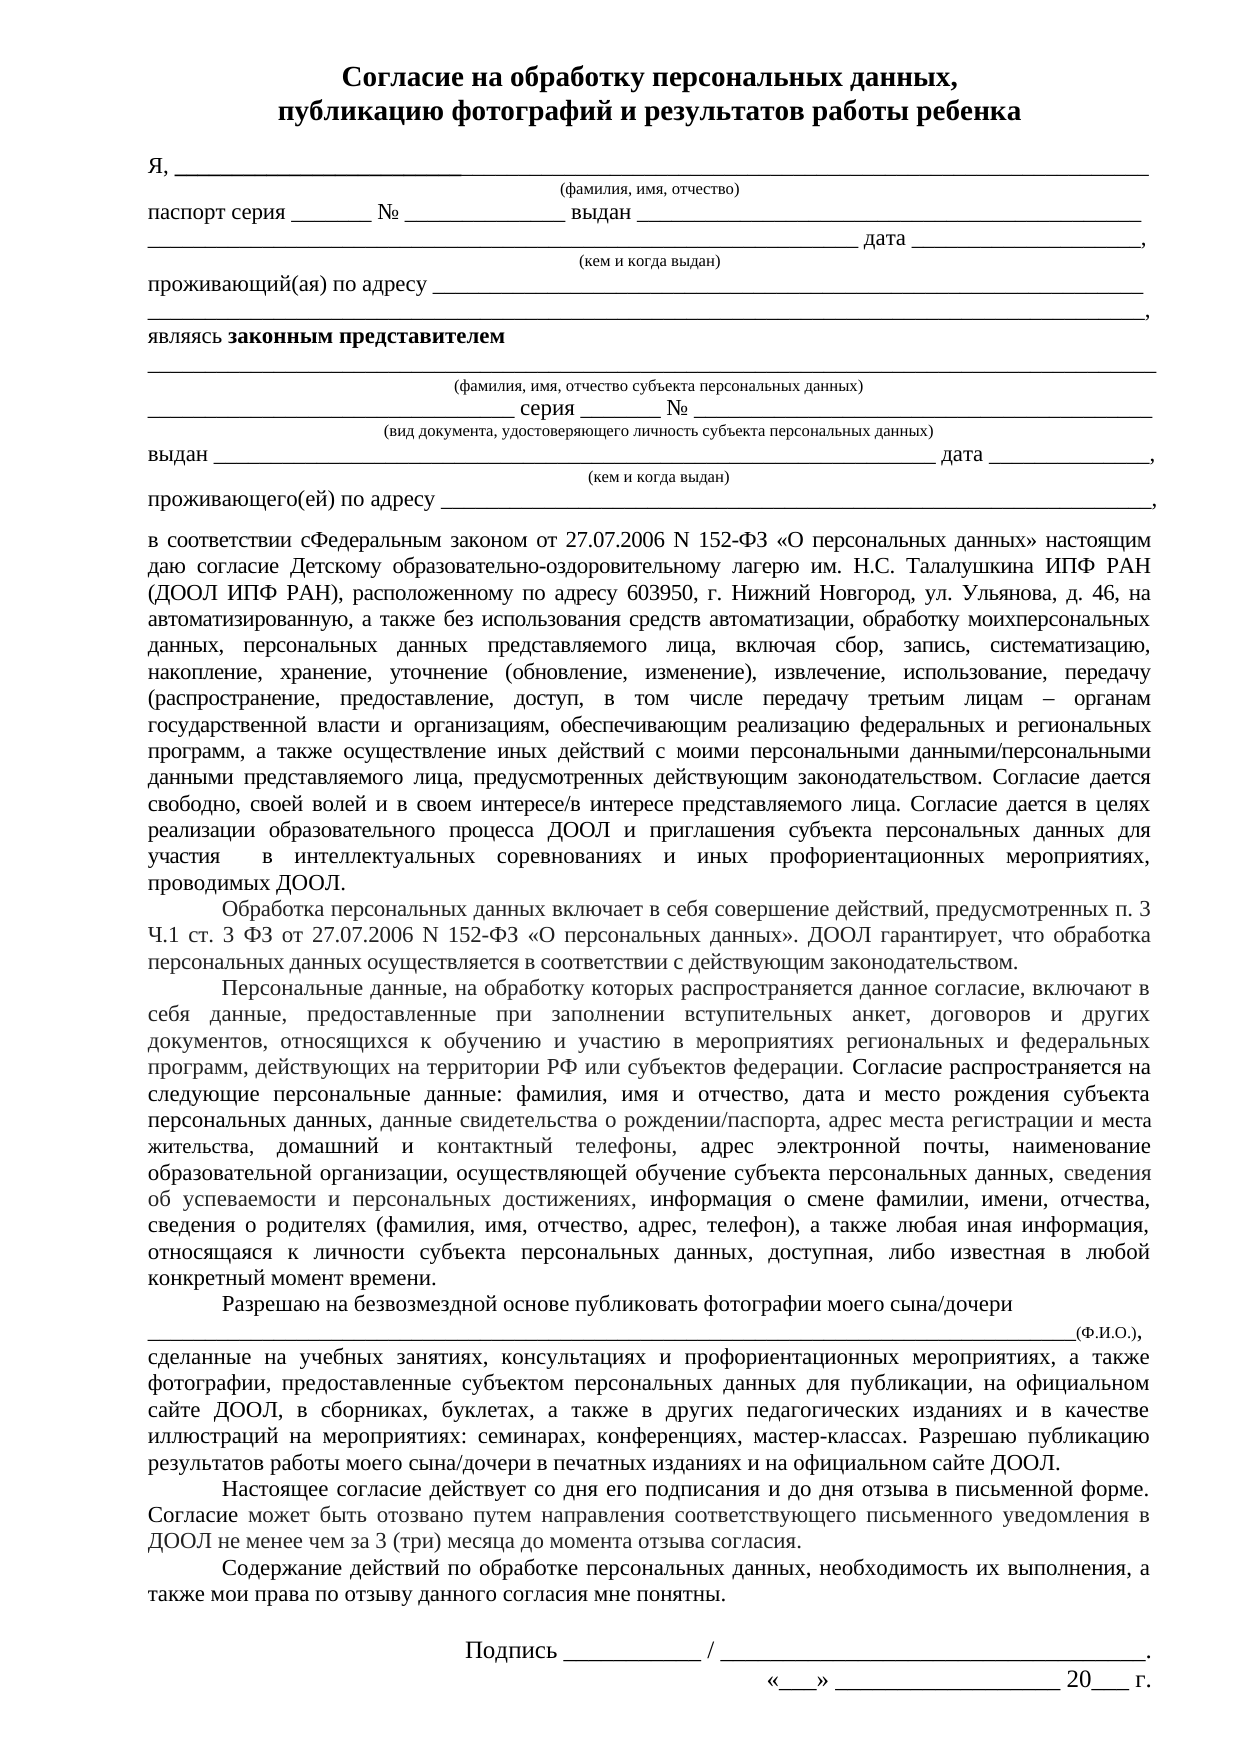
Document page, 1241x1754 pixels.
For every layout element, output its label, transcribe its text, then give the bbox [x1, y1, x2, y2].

table_header являясь законным представителем ________________________________________________________________________________________ (фамилия, имя, отчество субъекта персональных данных) ________________________________ серия _______ № ________________________________________ (вид документа, удостоверяющего личность субъекта персональных данных) выдан _______________________________________________________________ дата ______________, (кем и когда выдан) проживающего(ей) по адресу ______________________________________________________________, [136, 323, 1181, 526]
text сделанные на учебных занятиях, консультациях и профориентационных мероприятиях, а также фотографии, предоставленные субъектом персональных данных для публикации, на официальном сайте ДООЛ, в сборниках, буклетах, а также в других педагогических изданиях и в качестве иллюстраций на мероприятиях: семинарах, конференциях, мастер-классах. Разрешаю публикацию результатов работы моего сына/дочери в печатных изданиях и на официальном сайте ДООЛ. [148, 1343, 1152, 1475]
text публикацию фотографий и результатов работы ребенка [148, 93, 1152, 126]
text Я, _____________________________________________________________________________________ [148, 152, 1152, 179]
text (кем и когда выдан) [148, 251, 1152, 270]
text Обработка персональных данных включает в себя совершение действий, предусмотренных п. 3 Ч.1 ст. 3 ФЗ от 27.07.2006 N 152-ФЗ «О персональных данных». ДООЛ гарантирует, что обработка персональных данных осуществляется в соответствии с действующим законодательством. [148, 895, 1152, 974]
text в соответствии сФедеральным законом от 27.07.2006 N 152-ФЗ «О персональных данных» настоящим даю согласие Детскому образовательно-оздоровительному лагерю им. Н.С. Талалушкина ИПФ РАН (ДООЛ ИПФ РАН), расположенному по адресу 603950, г. Нижний Новгород, ул. Ульянова, д. 46, на автоматизированную, а также без использования средств автоматизации, обработку моихперсональных данных, персональных данных представляемого лица, включая сбор, запись, систематизацию, накопление, хранение, уточнение (обновление, изменение), извлечение, использование, передачу (распространение, предоставление, доступ, в том числе передачу третьим лицам – органам государственной власти и организациям, обеспечивающим реализацию федеральных и региональных программ, а также осуществление иных действий с моими персональными данными/персональными данными представляемого лица, предусмотренных действующим законодательством. Согласие дается свободно, своей волей и в своем интересе/в интересе представляемого лица. Согласие дается в целях реализации образовательного процесса ДООЛ и приглашения субъекта персональных данных для участия в интеллектуальных соревнованиях и иных профориентационных мероприятиях, проводимых ДООЛ. [148, 526, 1152, 895]
text Персональные данные, на обработку которых распространяется данное согласие, включают в себя данные, предоставленные при заполнении вступительных анкет, договоров и других документов, относящихся к обучению и участию в мероприятиях региональных и федеральных программ, действующих на территории РФ или субъектов федерации. Согласие распространяется на следующие персональные данные: фамилия, имя и отчество, дата и место рождения субъекта персональных данных, данные свидетельства о рождении/паспорта, адрес места регистрации и места жительства, домашний и контактный телефоны, адрес электронной почты, наименование образовательной организации, осуществляющей обучение субъекта персональных данных, сведения об успеваемости и персональных достижениях, информация о смене фамилии, имени, отчества, сведения о родителях (фамилия, имя, отчество, адрес, телефон), а также любая иная информация, относящаяся к личности субъекта персональных данных, доступная, либо известная в любой конкретный момент времени. [148, 974, 1152, 1290]
text (фамилия, имя, отчество) [148, 179, 1152, 198]
text Содержание действий по обработке персональных данных, необходимость их выполнения, а также мои права по отзыву данного согласия мне понятны. [148, 1554, 1152, 1607]
text Разрешаю на безвозмездной основе публиковать фотографии моего сына/дочери _________________________________________________________________________________(Ф.И.О.), [148, 1290, 1152, 1343]
text проживающий(ая) по адресу ______________________________________________________________ [148, 270, 1152, 296]
text «___» __________________ 20___ г. [148, 1664, 1152, 1693]
text _______________________________________________________________________________________, [148, 296, 1152, 323]
text Подпись ___________ / __________________________________. [148, 1635, 1152, 1664]
text ______________________________________________________________ дата ____________________, [148, 224, 1152, 251]
text Согласие на обработку персональных данных, [148, 59, 1152, 93]
text Настоящее согласие действует со дня его подписания и до дня отзыва в письменной форме. Согласие может быть отозвано путем направления соответствующего письменного уведомления в ДООЛ не менее чем за 3 (три) месяца до момента отзыва согласия. [148, 1475, 1152, 1554]
text паспорт серия _______ № ______________ выдан ____________________________________________ [148, 198, 1152, 224]
